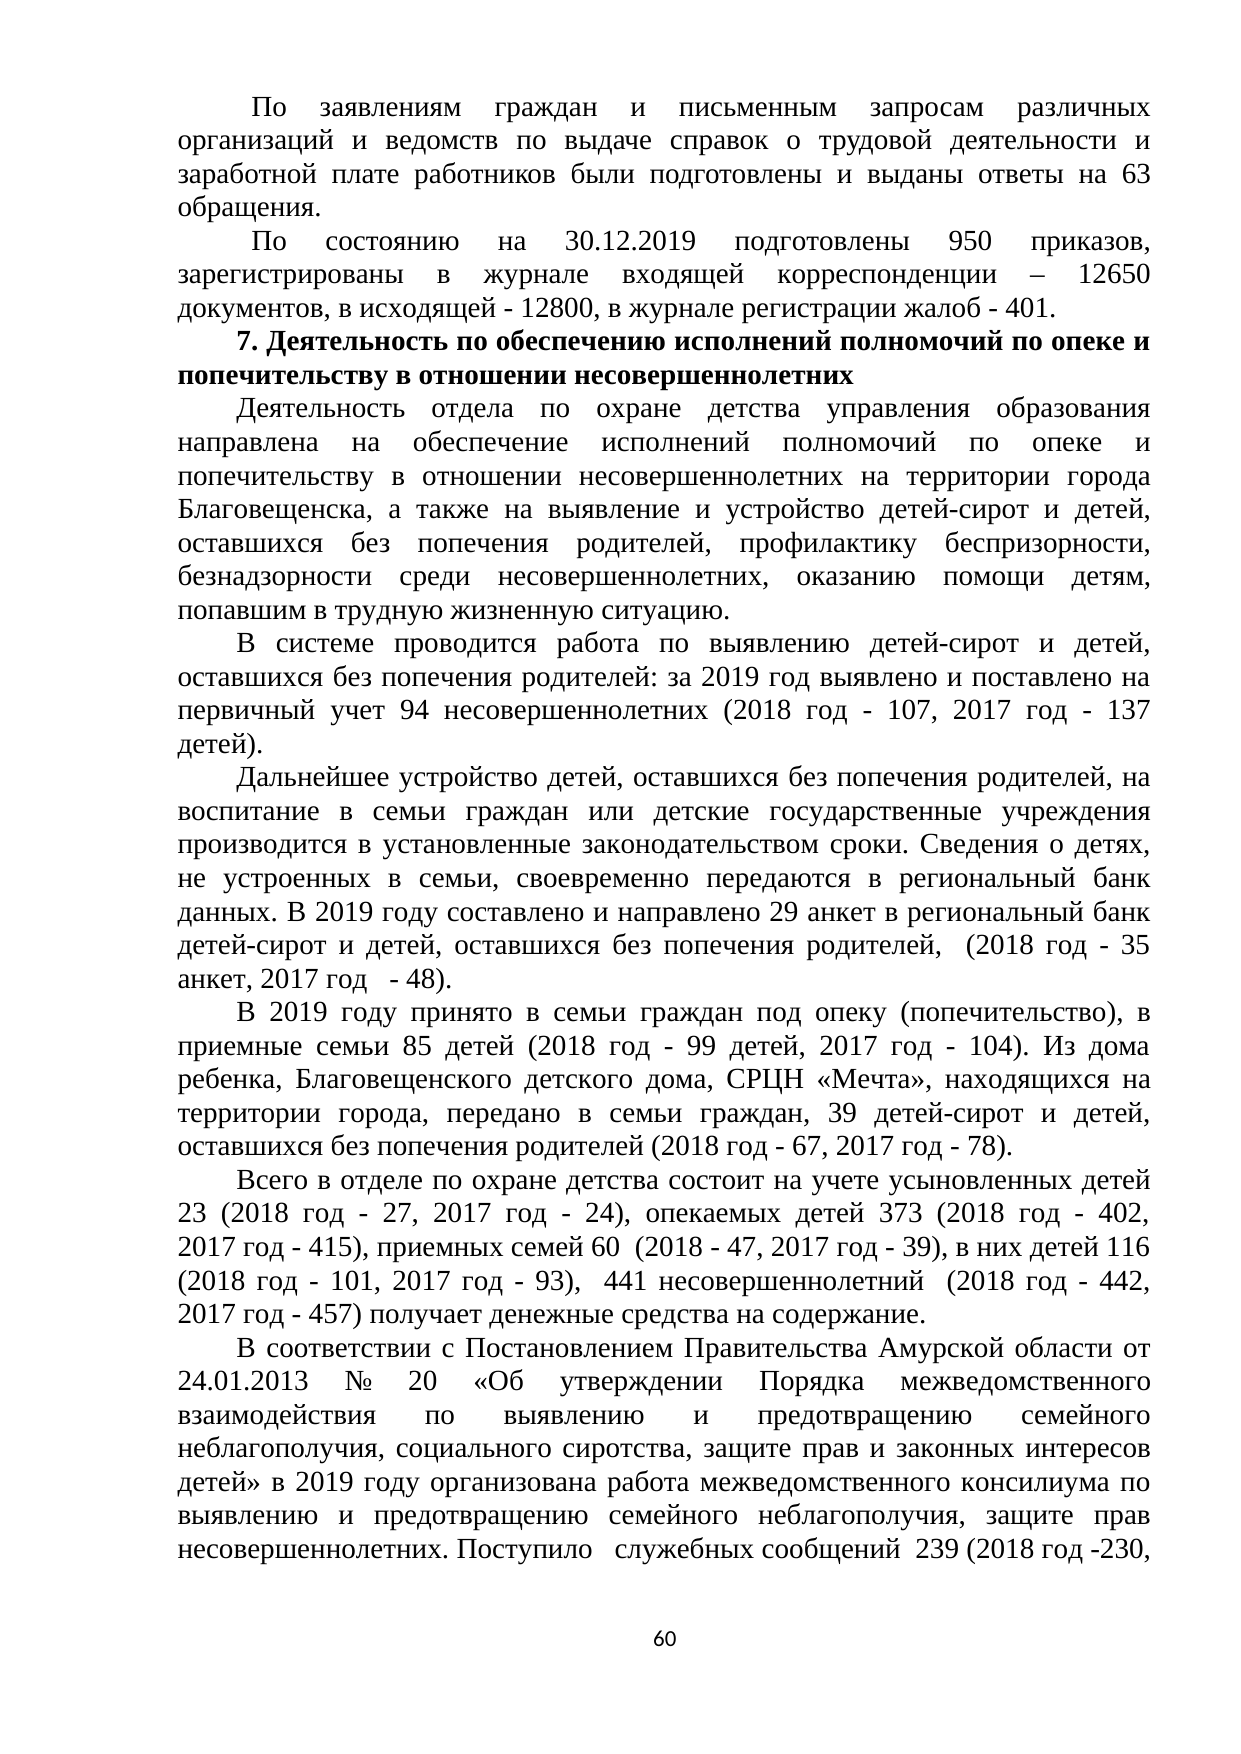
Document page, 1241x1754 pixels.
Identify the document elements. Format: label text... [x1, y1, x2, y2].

text В системе проводится работа по выявлению детей-сирот и детей, оставшихся без попечения родителей: за 2019 год выявлено и поставлено на первичный учет 94 несовершеннолетних (2018 год - 107, 2017 год - 137 детей). [177, 625, 1152, 759]
text По заявлениям граждан и письменным запросам различных организаций и ведомств по выдаче справок о трудовой деятельности и заработной плате работников были подготовлены и выданы ответы на 63 обращения. [177, 89, 1152, 223]
text 7. Деятельность по обеспечению исполнений полномочий по опеке и попечительству в отношении несовершеннолетних [177, 323, 1152, 391]
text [177, 1330, 1152, 1564]
text Дальнейшее устройство детей, оставшихся без попечения родителей, на воспитание в семьи граждан или детские государственные учреждения производится в установленные законодательством сроки. Сведения о детях, не устроенных в семьи, своевременно передаются в региональный банк данных. В 2019 году составлено и направлено 29 анкет в региональный банк детей-сирот и детей, оставшихся без попечения родителей, (2018 год - 35 анкет, 2017 год - 48). [177, 759, 1152, 994]
text В 2019 году принято в семьи граждан под опеку (попечительство), в приемные семьи 85 детей (2018 год - 99 детей, 2017 год - 104). Из дома ребенка, Благовещенского детского дома, СРЦН «Мечта», находящихся на территории города, передано в семьи граждан, 39 детей-сирот и детей, оставшихся без попечения родителей (2018 год - 67, 2017 год - 78). [177, 994, 1152, 1162]
text Деятельность отдела по охране детства управления образования направлена на обеспечение исполнений полномочий по опеке и попечительству в отношении несовершеннолетних на территории города Благовещенска, а также на выявление и устройство детей-сирот и детей, оставшихся без попечения родителей, профилактику беспризорности, безнадзорности среди несовершеннолетних, оказанию помощи детям, попавшим в трудную жизненную ситуацию. [177, 391, 1152, 625]
text По состоянию на 30.12.2019 подготовлены 950 приказов, зарегистрированы в журнале входящей корреспонденции – 12650 документов, в исходящей - 12800, в журнале регистрации жалоб - 401. [177, 223, 1152, 323]
text Всего в отделе по охране детства состоит на учете усыновленных детей 23 (2018 год - 27, 2017 год - 24), опекаемых детей 373 (2018 год - 402, 2017 год - 415), приемных семей 60 (2018 - 47, 2017 год - 39), в них детей 116 (2018 год - 101, 2017 год - 93), 441 несовершеннолетний (2018 год - 442, 2017 год - 457) получает денежные средства на содержание. [177, 1162, 1152, 1330]
